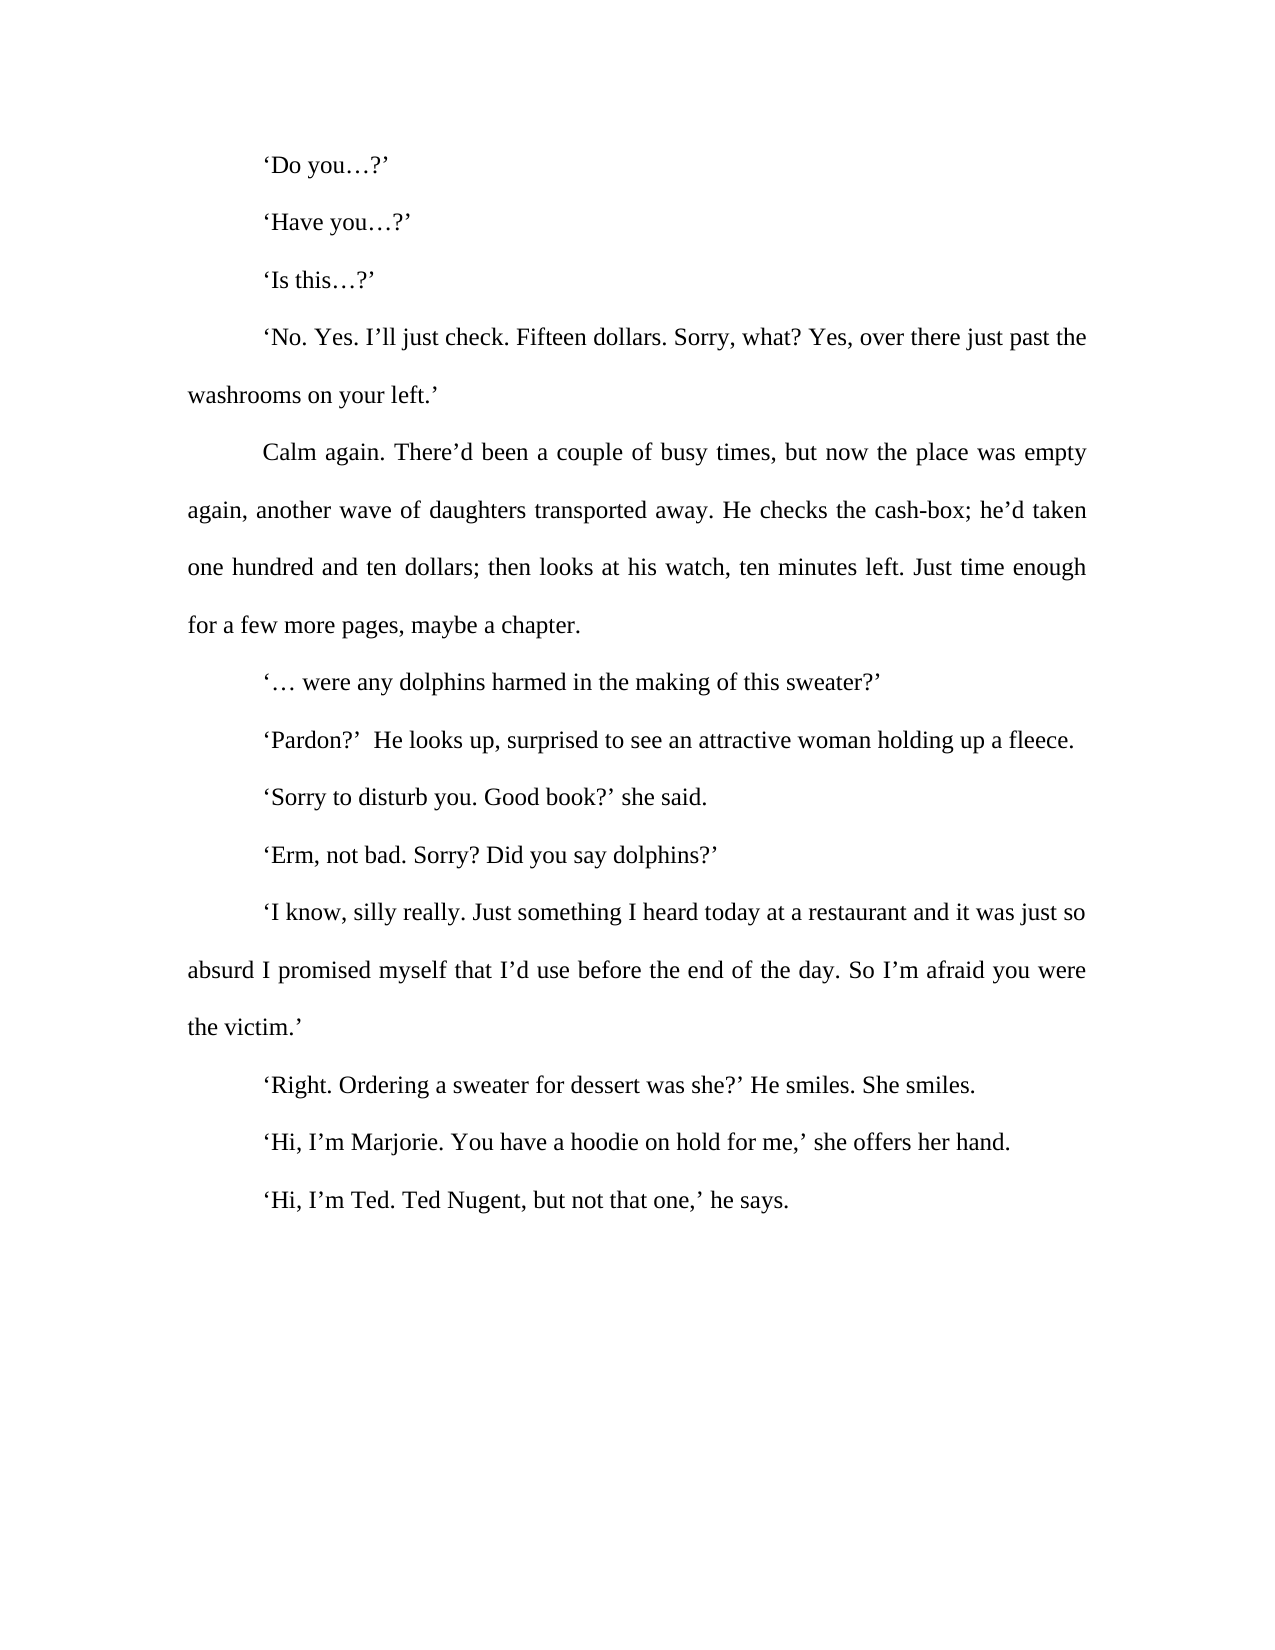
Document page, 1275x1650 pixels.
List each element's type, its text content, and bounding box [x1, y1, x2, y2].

text ‘Pardon?’ He looks up, surprised to see an attractive woman holding up a fleece. [187, 725, 1087, 754]
text ‘Have you…?’ [187, 207, 1087, 236]
text ‘Erm, not bad. Sorry? Did you say dolphins?’ [187, 840, 1087, 869]
text ‘Hi, I’m Ted. Ted Nugent, but not that one,’ he says. [187, 1185, 1087, 1214]
text ‘Sorry to disturb you. Good book?’ she said. [187, 782, 1087, 811]
text Calm again. There’d been a couple of busy times, but now the place was empty again, another wave of daughters transported away. He checks the cash-box; he’d taken one hundred and ten dollars; then looks at his watch, ten minutes left. Just time enough for a few more pages, maybe a chapter. [187, 437, 1087, 639]
text ‘Hi, I’m Marjorie. You have a hoodie on hold for me,’ she offers her hand. [187, 1127, 1087, 1156]
text ‘I know, silly really. Just something I heard today at a restaurant and it was just so absurd I promised myself that I’d use before the end of the day. So I’m afraid you were the victim.’ [187, 897, 1087, 1041]
text ‘Is this…?’ [187, 265, 1087, 294]
text ‘Do you…?’ [187, 150, 1087, 179]
text ‘… were any dolphins harmed in the making of this sweater?’ [187, 667, 1087, 696]
text ‘No. Yes. I’ll just check. Fifteen dollars. Sorry, what? Yes, over there just past the washrooms on your left.’ [187, 322, 1087, 409]
text ‘Right. Ordering a sweater for dessert was she?’ He smiles. She smiles. [187, 1070, 1087, 1099]
